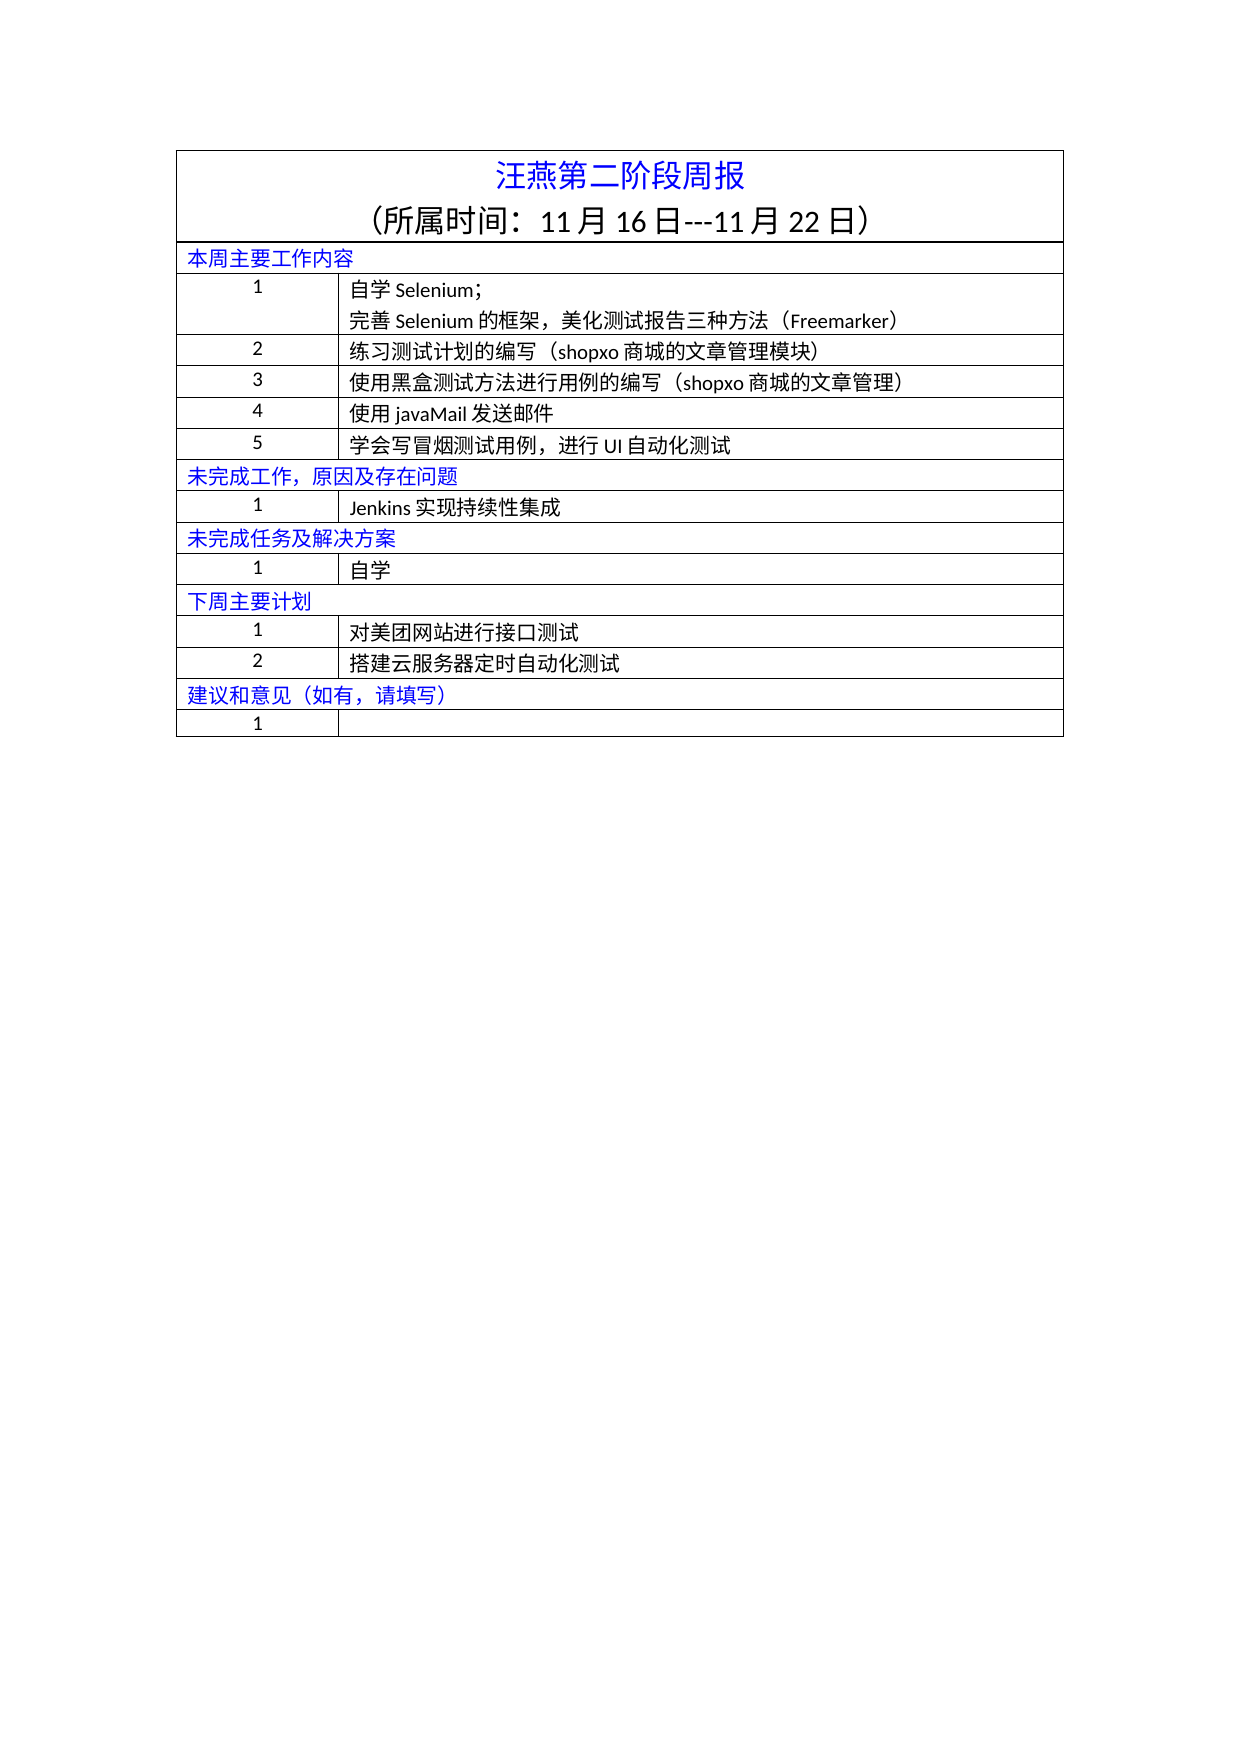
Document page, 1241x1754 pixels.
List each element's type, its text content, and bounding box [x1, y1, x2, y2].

table_cell 1 [177, 491, 338, 522]
table_cell 学会写冒烟测试用例，进行UI自动化测试 [339, 429, 1063, 459]
table_cell 5 [177, 429, 338, 459]
table_cell 自学Selenium； 完善Selenium的框架，美化测试报告三种方法（Freemarker） [339, 274, 1063, 334]
table_cell Jenkins实现持续性集成 [339, 491, 1063, 522]
table_cell 使用黑盒测试方法进行用例的编写（shopxo商城的文章管理） [339, 366, 1063, 397]
table_cell [339, 710, 1063, 736]
table_cell 1 [177, 710, 338, 736]
table_header 汪燕第二阶段周报 （所属时间：11月16日---11月22日） [177, 151, 1063, 241]
table_cell 练习测试计划的编写（shopxo商城的文章管理模块） [339, 335, 1063, 365]
table_cell 2 [177, 648, 338, 678]
table_cell 下周主要计划 [177, 585, 1063, 615]
table_cell 1 [177, 554, 338, 584]
table_cell 3 [177, 366, 338, 397]
table_cell 自学 [339, 554, 1063, 584]
table_cell 对美团网站进行接口测试 [339, 616, 1063, 647]
table_cell 未完成工作，原因及存在问题 [177, 460, 1063, 490]
table_cell 使用javaMail发送邮件 [339, 398, 1063, 428]
table_cell 1 [177, 274, 338, 334]
table_cell 1 [177, 616, 338, 647]
table_cell 本周主要工作内容 [177, 243, 1063, 273]
table_cell 4 [177, 398, 338, 428]
table_cell 搭建云服务器定时自动化测试 [339, 648, 1063, 678]
table_cell 2 [177, 335, 338, 365]
table_cell 建议和意见（如有，请填写） [177, 679, 1063, 709]
table_cell 未完成任务及解决方案 [177, 523, 1063, 553]
